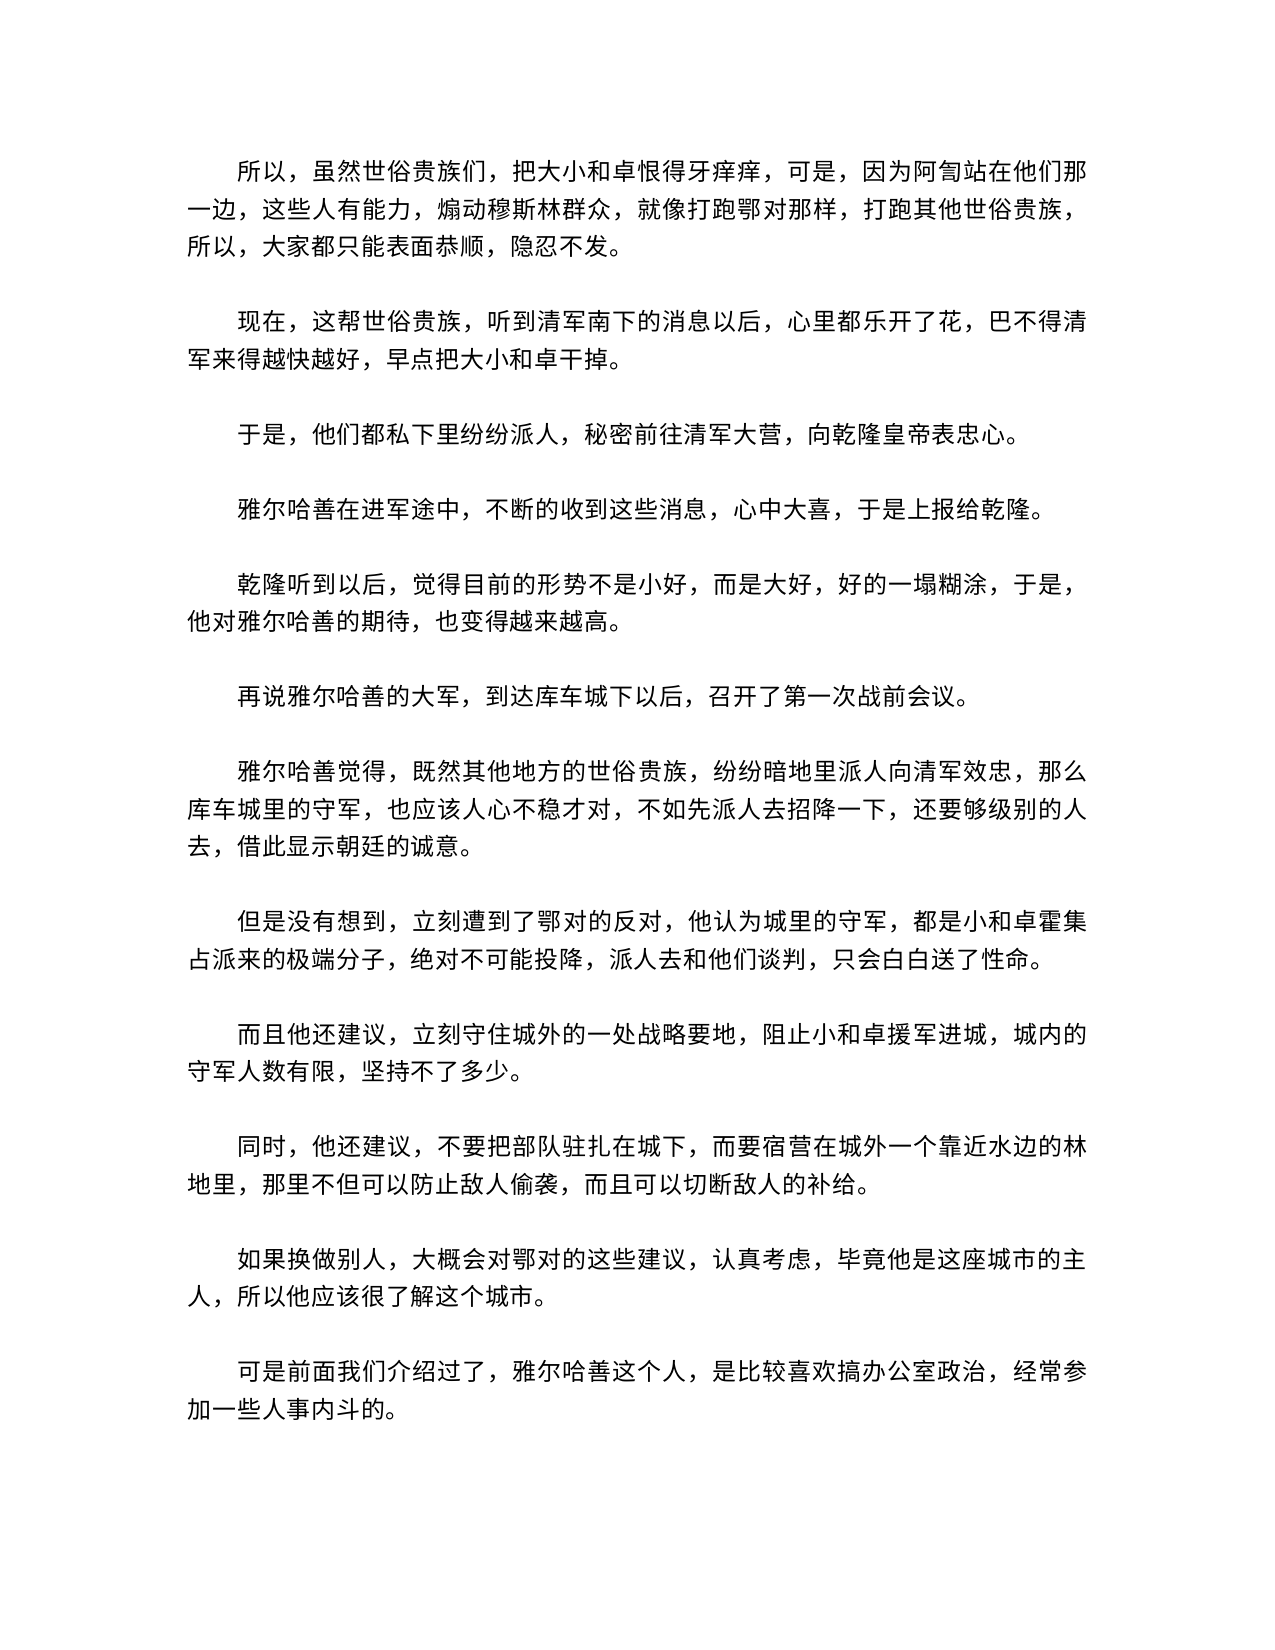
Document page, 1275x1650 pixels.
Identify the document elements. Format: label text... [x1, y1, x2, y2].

text 雅尔哈善觉得，既然其他地方的世俗贵族，纷纷暗地里派人向清军效忠，那么库车城里的守军，也应该人心不稳才对，不如先派人去招降一下，还要够级别的人去，借此显示朝廷的诚意。 [187, 750, 1087, 862]
text 乾隆听到以后，觉得目前的形势不是小好，而是大好，好的一塌糊涂，于是，他对雅尔哈善的期待，也变得越来越高。 [187, 562, 1087, 637]
text 如果换做别人，大概会对鄂对的这些建议，认真考虑，毕竟他是这座城市的主人，所以他应该很了解这个城市。 [187, 1237, 1087, 1312]
text 同时，他还建议，不要把部队驻扎在城下，而要宿营在城外一个靠近水边的林地里，那里不但可以防止敌人偷袭，而且可以切断敌人的补给。 [187, 1125, 1087, 1200]
text 但是没有想到，立刻遭到了鄂对的反对，他认为城里的守军，都是小和卓霍集占派来的极端分子，绝对不可能投降，派人去和他们谈判，只会白白送了性命。 [187, 900, 1087, 975]
text 雅尔哈善在进军途中，不断的收到这些消息，心中大喜，于是上报给乾隆。 [187, 487, 1087, 525]
text 可是前面我们介绍过了，雅尔哈善这个人，是比较喜欢搞办公室政治，经常参加一些人事内斗的。 [187, 1350, 1087, 1425]
text 于是，他们都私下里纷纷派人，秘密前往清军大营，向乾隆皇帝表忠心。 [187, 412, 1087, 450]
text 再说雅尔哈善的大军，到达库车城下以后，召开了第一次战前会议。 [187, 675, 1087, 712]
text 而且他还建议，立刻守住城外的一处战略要地，阻止小和卓援军进城，城内的守军人数有限，坚持不了多少。 [187, 1012, 1087, 1087]
text 现在，这帮世俗贵族，听到清军南下的消息以后，心里都乐开了花，巴不得清军来得越快越好，早点把大小和卓干掉。 [187, 300, 1087, 375]
text 所以，虽然世俗贵族们，把大小和卓恨得牙痒痒，可是，因为阿訇站在他们那一边，这些人有能力，煽动穆斯林群众，就像打跑鄂对那样，打跑其他世俗贵族，所以，大家都只能表面恭顺，隐忍不发。 [187, 150, 1087, 262]
